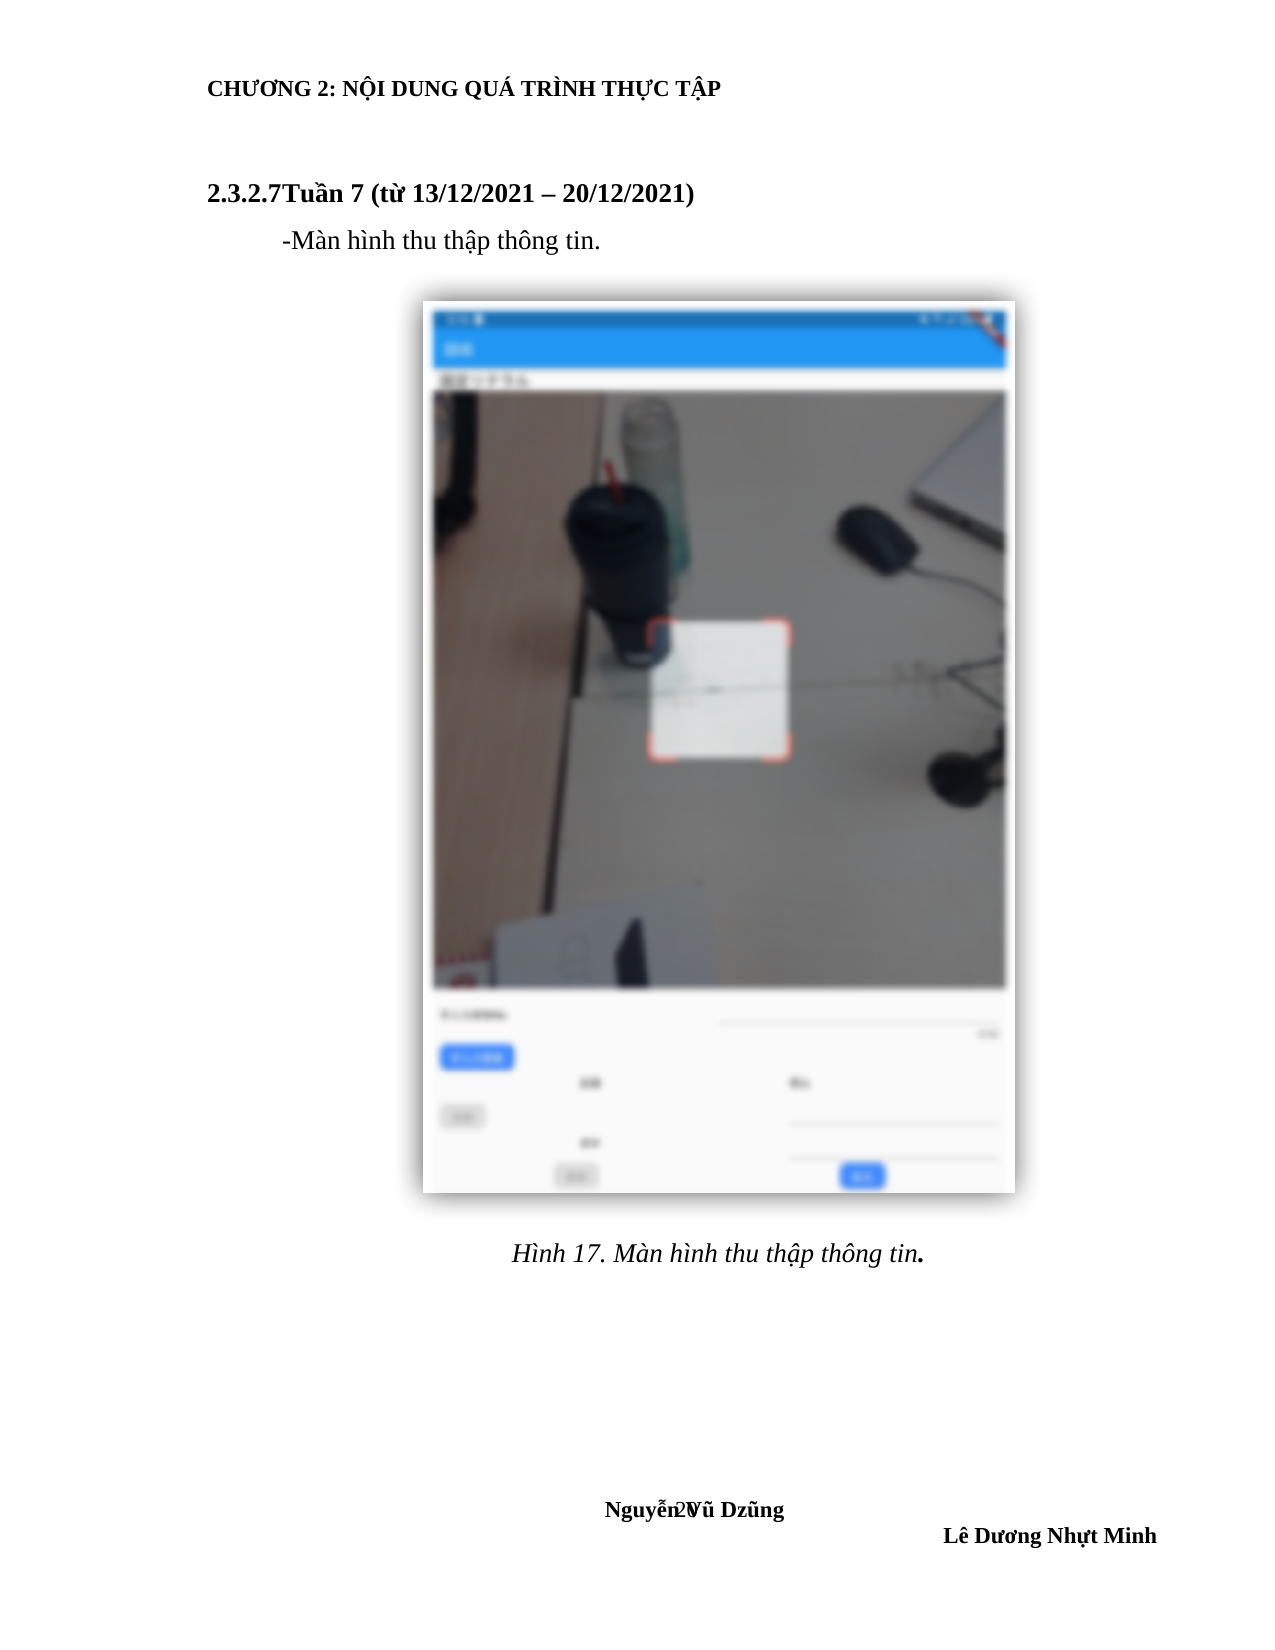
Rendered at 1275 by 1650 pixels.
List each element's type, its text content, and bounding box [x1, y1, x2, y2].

text Hình 17. Màn hình thu thập thông tin. [282, 1237, 1157, 1268]
text -Màn hình thu thập thông tin. [282, 224, 1157, 255]
subtitle Tuần 7 (từ 13/12/2021 – 20/12/2021) [207, 177, 1157, 208]
picture [423, 301, 1015, 1193]
